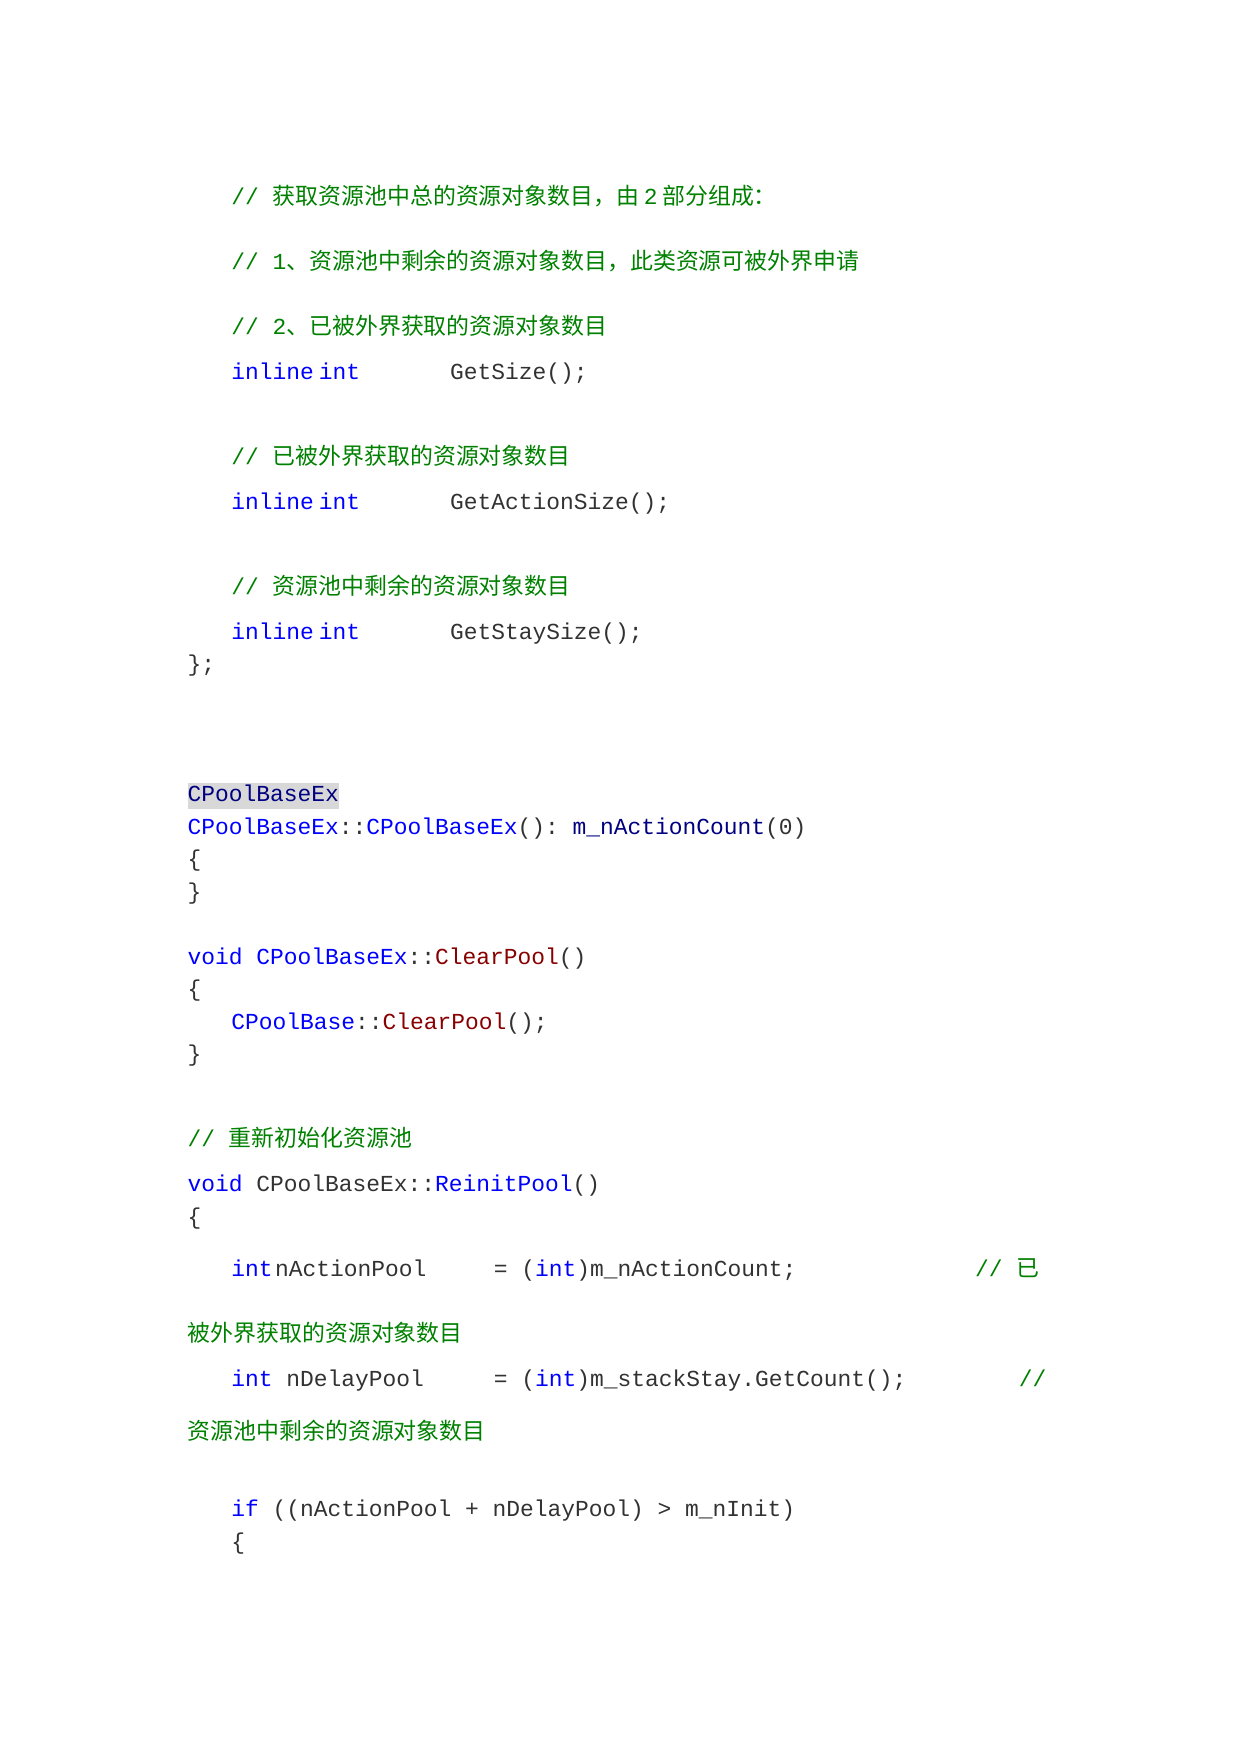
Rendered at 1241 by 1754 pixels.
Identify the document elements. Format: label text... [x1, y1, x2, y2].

text } [187, 1039, 1053, 1072]
text } [187, 877, 1053, 909]
text int nDelayPool = (int)m_stackStay.GetCount(); // 资源池中剩余的资源对象数目 [187, 1364, 1053, 1462]
text void CPoolBaseEx::ClearPool() [187, 942, 1053, 974]
text // 重新初始化资源池 [187, 1104, 1053, 1169]
text CPoolBaseEx::CPoolBaseEx(): m_nActionCount(0) [187, 812, 1053, 844]
text inline int GetSize(); [187, 357, 1053, 389]
text // 1、资源池中剩余的资源对象数目，此类资源可被外界申请 [187, 227, 1053, 292]
text // 2、已被外界获取的资源对象数目 [187, 292, 1053, 357]
text // 已被外界获取的资源对象数目 [187, 422, 1053, 487]
text }; [187, 649, 1053, 682]
text { [187, 1202, 1053, 1234]
text inline int GetStaySize(); [187, 617, 1053, 649]
text { [187, 844, 1053, 877]
text int nActionPool = (int)m_nActionCount; // 已被外界获取的资源对象数目 [187, 1234, 1053, 1364]
text // 资源池中剩余的资源对象数目 [187, 552, 1053, 617]
text void CPoolBaseEx::ReinitPool() [187, 1169, 1053, 1202]
text CPoolBaseEx [187, 779, 1053, 812]
text { [187, 1527, 1053, 1559]
text { [187, 974, 1053, 1007]
text CPoolBase::ClearPool(); [187, 1007, 1053, 1039]
text inline int GetActionSize(); [187, 487, 1053, 519]
text if ((nActionPool + nDelayPool) > m_nInit) [187, 1494, 1053, 1527]
text // 获取资源池中总的资源对象数目，由2部分组成： [187, 162, 1053, 227]
